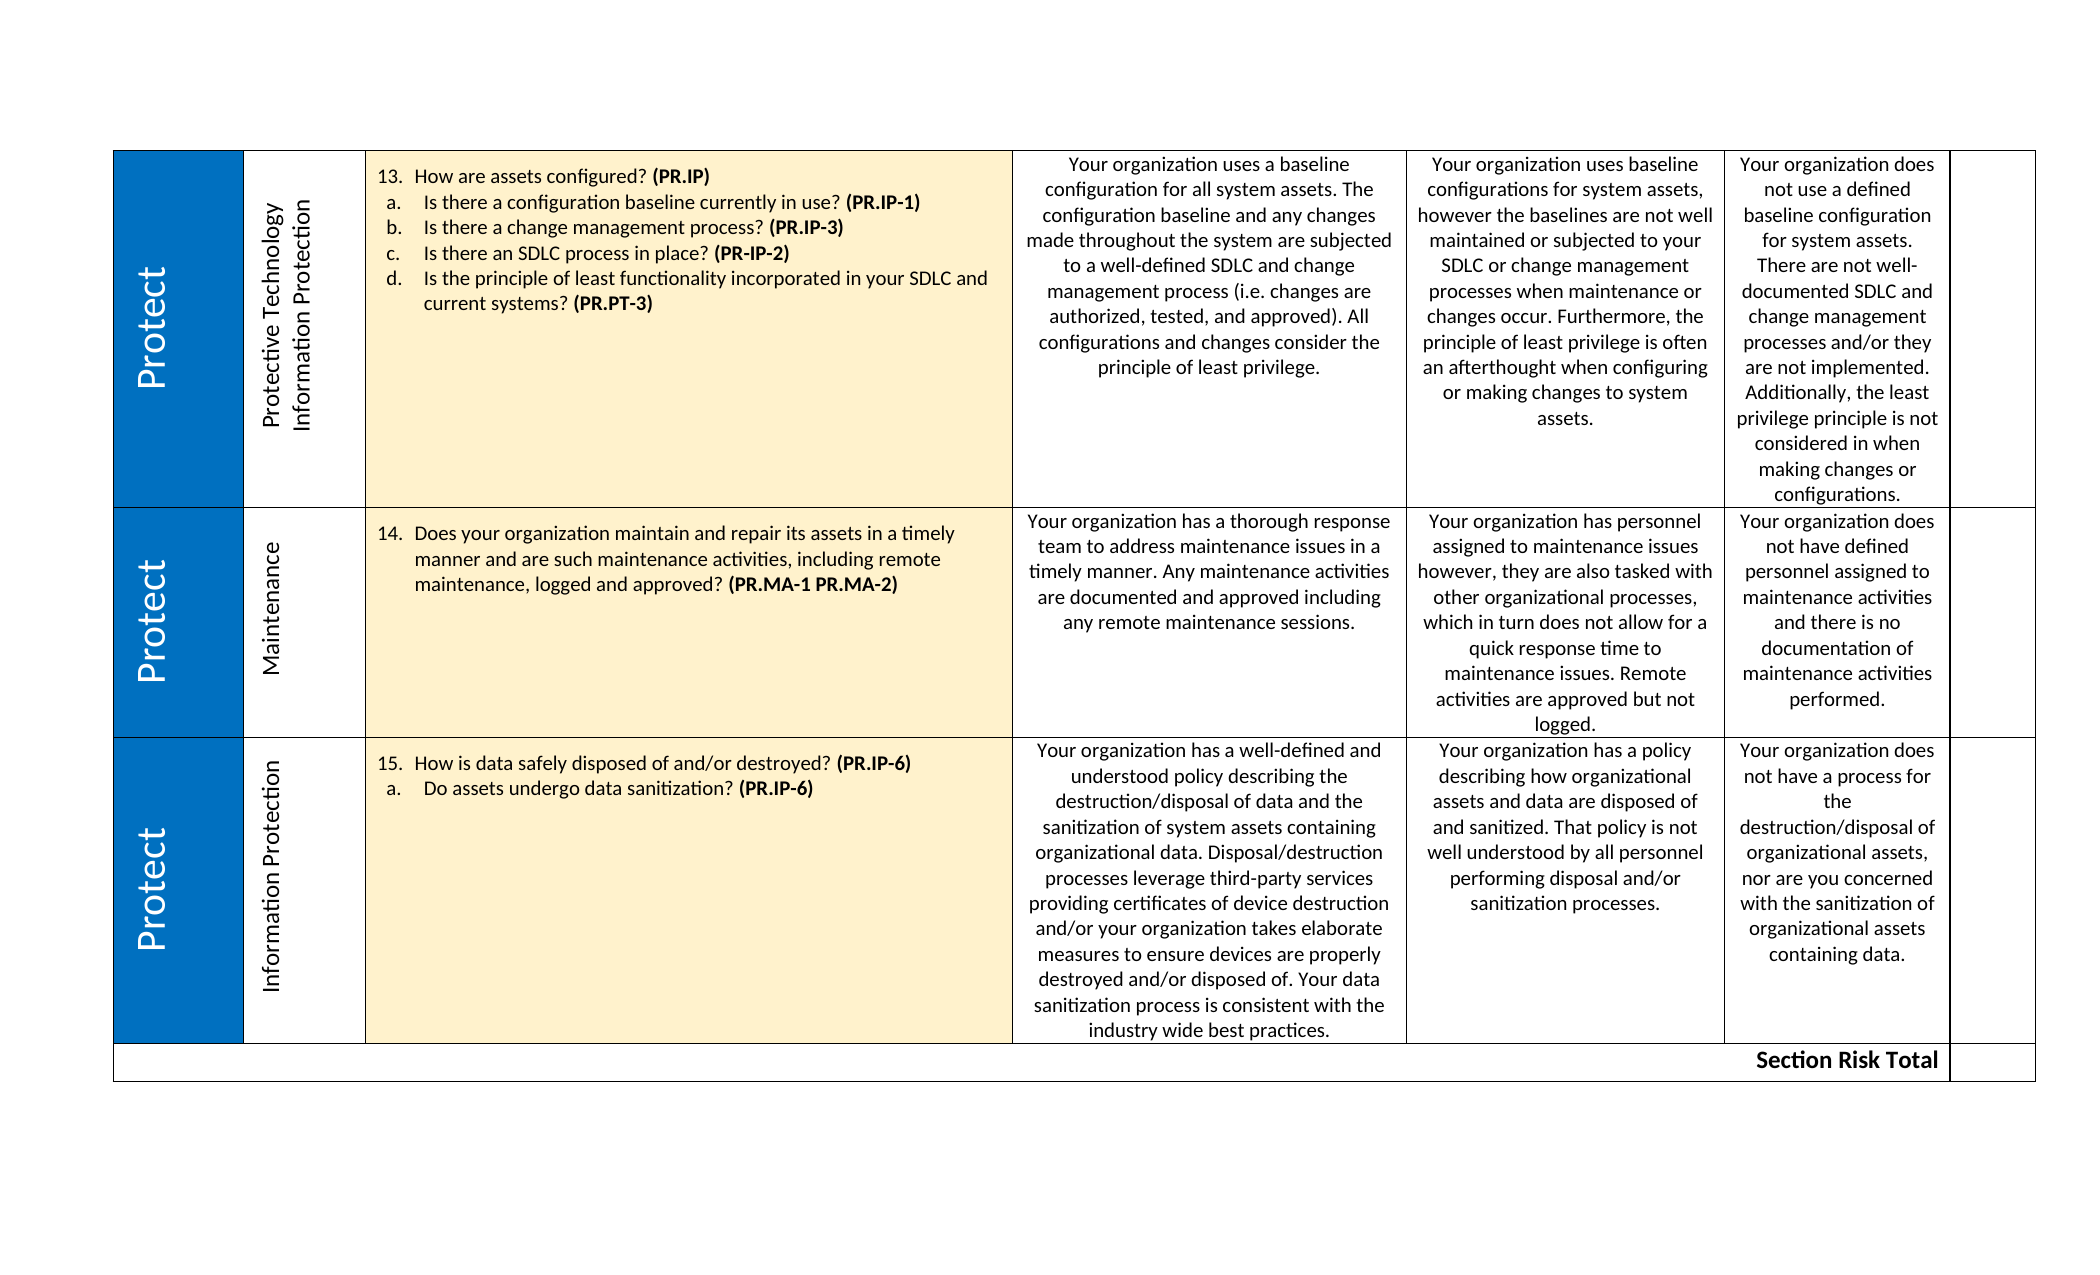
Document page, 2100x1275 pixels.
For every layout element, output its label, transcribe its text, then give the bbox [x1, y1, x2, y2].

table_cell Protect [114, 151, 243, 507]
table_cell Section Risk Total [114, 1044, 1949, 1081]
table_cell Protect [114, 508, 243, 737]
table_cell Does your organization maintain and repair its assets in a timely manner and are such maintenance activities, including remote maintenance, logged and approved? (PR.MA-1 PR.MA-2) [366, 508, 1012, 737]
table_cell [1951, 151, 2035, 507]
table_cell Your organization does not have defined personnel assigned to maintenance activities and there is no documentation of maintenance activities performed. [1725, 508, 1949, 737]
table_cell Protective Technology Information Protection [244, 151, 365, 507]
table_cell How are assets configured? (PR.IP) Is there a configuration baseline currently in use? (PR.IP-1) Is there a change management process? (PR.IP-3) Is there an SDLC process in place? (PR-IP-2) Is the principle of least functionality incorporated in your SDLC and current systems? (PR.PT-3) [366, 151, 1012, 507]
table_cell Protect [114, 738, 243, 1043]
table_cell [1951, 738, 2035, 1043]
table_cell Your organization does not use a defined baseline configuration for system assets. There are not well-documented SDLC and change management processes and/or they are not implemented. Additionally, the least privilege principle is not considered in when making changes or configurations. [1725, 151, 1949, 507]
table_cell Your organization has a well-defined and understood policy describing the destruction/disposal of data and the sanitization of system assets containing organizational data. Disposal/destruction processes leverage third-party services providing certificates of device destruction and/or your organization takes elaborate measures to ensure devices are properly destroyed and/or disposed of. Your data sanitization process is consistent with the industry wide best practices. [1013, 738, 1406, 1043]
table_cell Your organization uses baseline configurations for system assets, however the baselines are not well maintained or subjected to your SDLC or change management processes when maintenance or changes occur. Furthermore, the principle of least privilege is often an afterthought when configuring or making changes to system assets. [1407, 151, 1724, 507]
table_cell Information Protection [244, 738, 365, 1043]
table_cell Your organization has a policy describing how organizational assets and data are disposed of and sanitized. That policy is not well understood by all personnel performing disposal and/or sanitization processes. [1407, 738, 1724, 1043]
table_cell Your organization uses a baseline configuration for all system assets. The configuration baseline and any changes made throughout the system are subjected to a well-defined SDLC and change management process (i.e. changes are authorized, tested, and approved). All configurations and changes consider the principle of least privilege. [1013, 151, 1406, 507]
table_cell Maintenance [244, 508, 365, 737]
table_cell [1951, 1044, 2035, 1081]
table_cell How is data safely disposed of and/or destroyed? (PR.IP-6) Do assets undergo data sanitization? (PR.IP-6) [366, 738, 1012, 1043]
table_cell Your organization does not have a process for the destruction/disposal of organizational assets, nor are you concerned with the sanitization of organizational assets containing data. [1725, 738, 1949, 1043]
table_cell Your organization has personnel assigned to maintenance issues however, they are also tasked with other organizational processes, which in turn does not allow for a quick response time to maintenance issues. Remote activities are approved but not logged. [1407, 508, 1724, 737]
table_cell Your organization has a thorough response team to address maintenance issues in a timely manner. Any maintenance activities are documented and approved including any remote maintenance sessions. [1013, 508, 1406, 737]
table_cell [1951, 508, 2035, 737]
